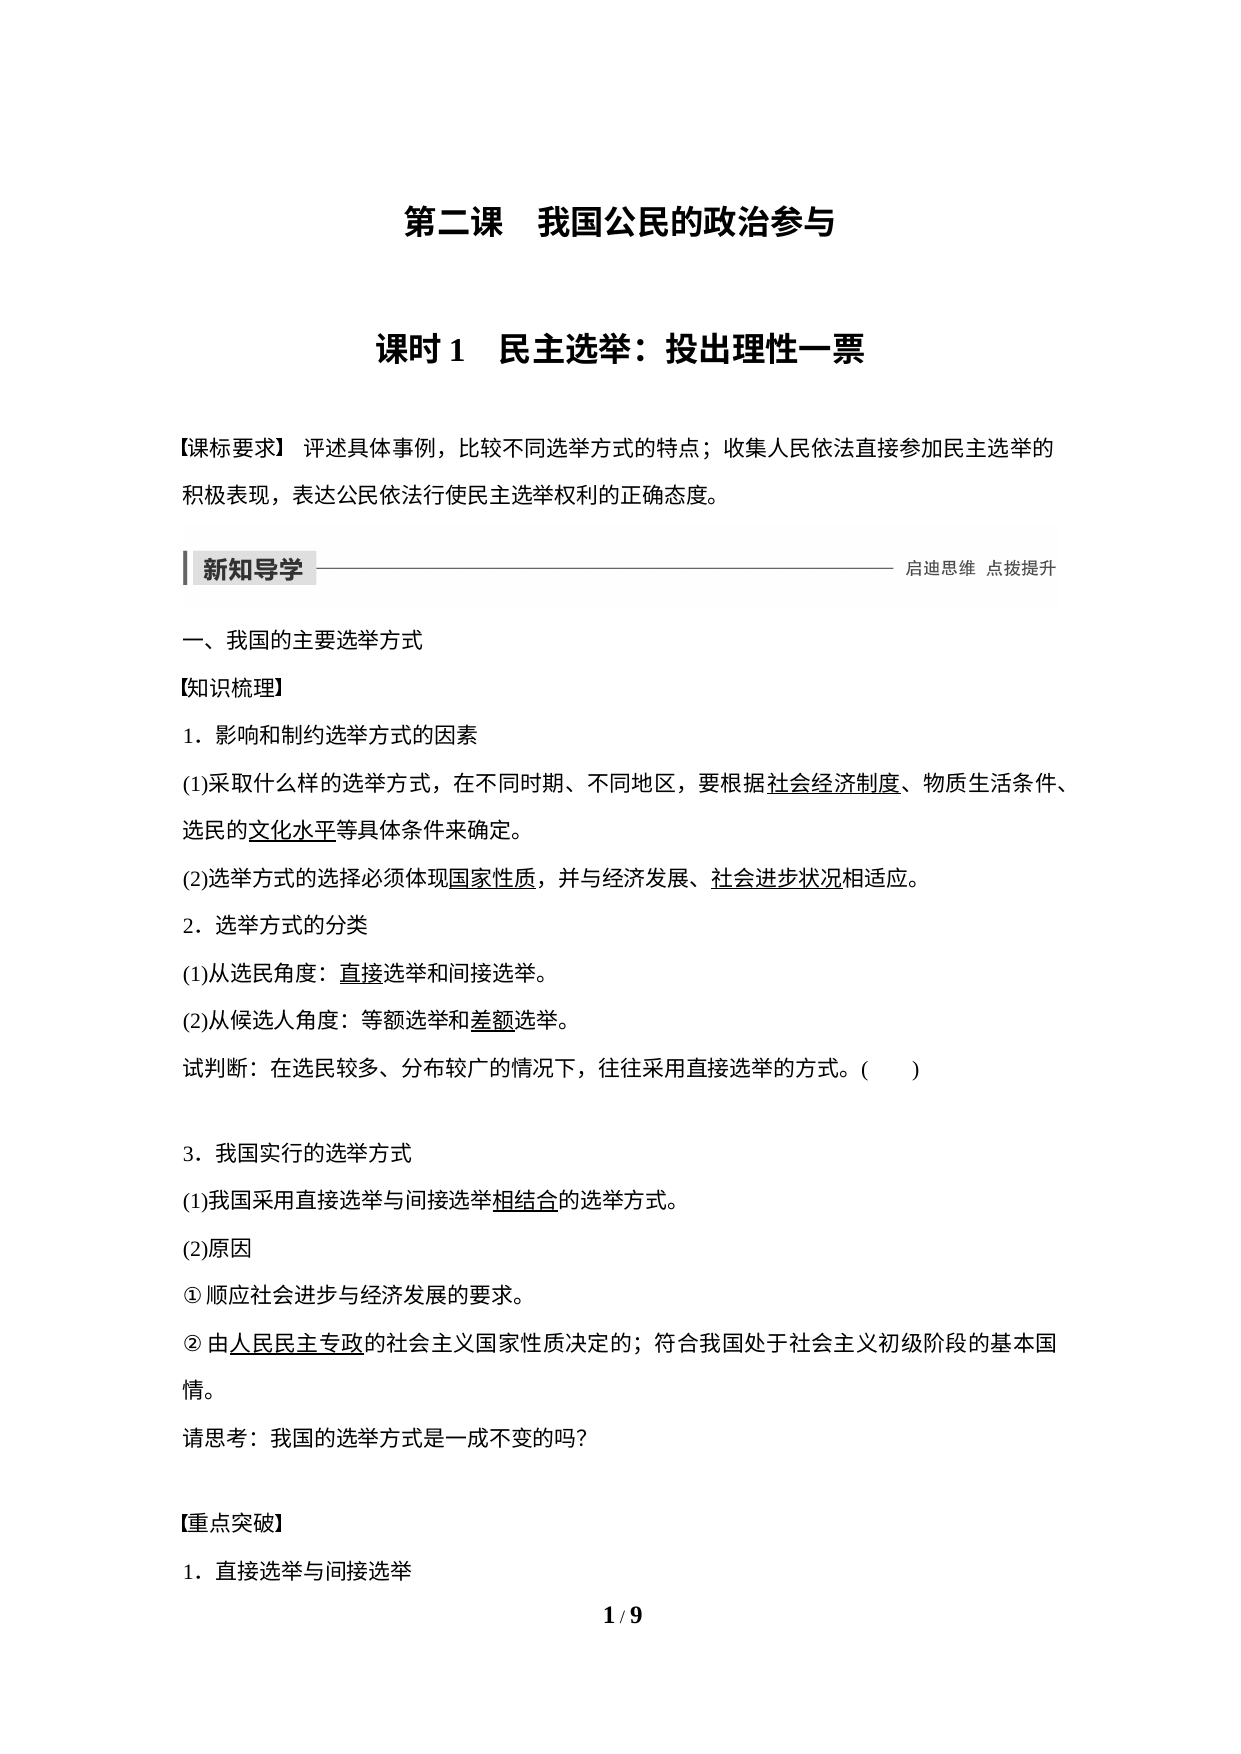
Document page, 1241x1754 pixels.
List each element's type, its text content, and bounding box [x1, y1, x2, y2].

text (2)从候选人角度：等额选举和差额选举。 [183, 1003, 1058, 1035]
picture [182, 678, 188, 696]
text 1．直接选举与间接选举 [183, 1554, 1058, 1586]
picture [182, 438, 188, 456]
text 2．选举方式的分类 [183, 908, 1058, 940]
text (1)我国采用直接选举与间接选举相结合的选举方式。 [183, 1183, 1058, 1215]
picture [182, 525, 1058, 608]
picture [275, 678, 281, 696]
text 一、我国的主要选举方式 [183, 623, 1058, 655]
subtitle 第二课 我国公民的政治参与 [183, 187, 1058, 252]
text (1)采取什么样的选举方式，在不同时期、不同地区，要根据社会经济制度、物质生活条件、选民的文化水平等具体条件来确定。 [183, 766, 1058, 845]
text 1．影响和制约选举方式的因素 [183, 718, 1058, 750]
text 重点突破 [183, 1506, 1058, 1538]
text 课标要求 评述具体事例，比较不同选举方式的特点；收集人民依法直接参加民主选举的积极表现，表达公民依法行使民主选举权利的正确态度。 [183, 431, 1058, 510]
text (2)选举方式的选择必须体现国家性质，并与经济发展、社会进步状况相适应。 [183, 861, 1058, 892]
text ①顺应社会进步与经济发展的要求。 [183, 1278, 1058, 1310]
text (1)从选民角度：直接选举和间接选举。 [183, 956, 1058, 987]
text ②由人民民主专政的社会主义国家性质决定的；符合我国处于社会主义初级阶段的基本国情。 [183, 1326, 1058, 1405]
text 知识梳理 [183, 671, 1058, 702]
text 试判断：在选民较多、分布较广的情况下，往往采用直接选举的方式。( ) [183, 1051, 1058, 1082]
picture [275, 1514, 281, 1532]
text 3．我国实行的选举方式 [183, 1136, 1058, 1167]
picture [276, 438, 282, 456]
text 请思考：我国的选举方式是一成不变的吗？ [183, 1421, 1058, 1453]
subtitle 课时1 民主选举：投出理性一票 [183, 314, 1058, 379]
text (2)原因 [183, 1231, 1058, 1262]
picture [182, 1514, 188, 1532]
